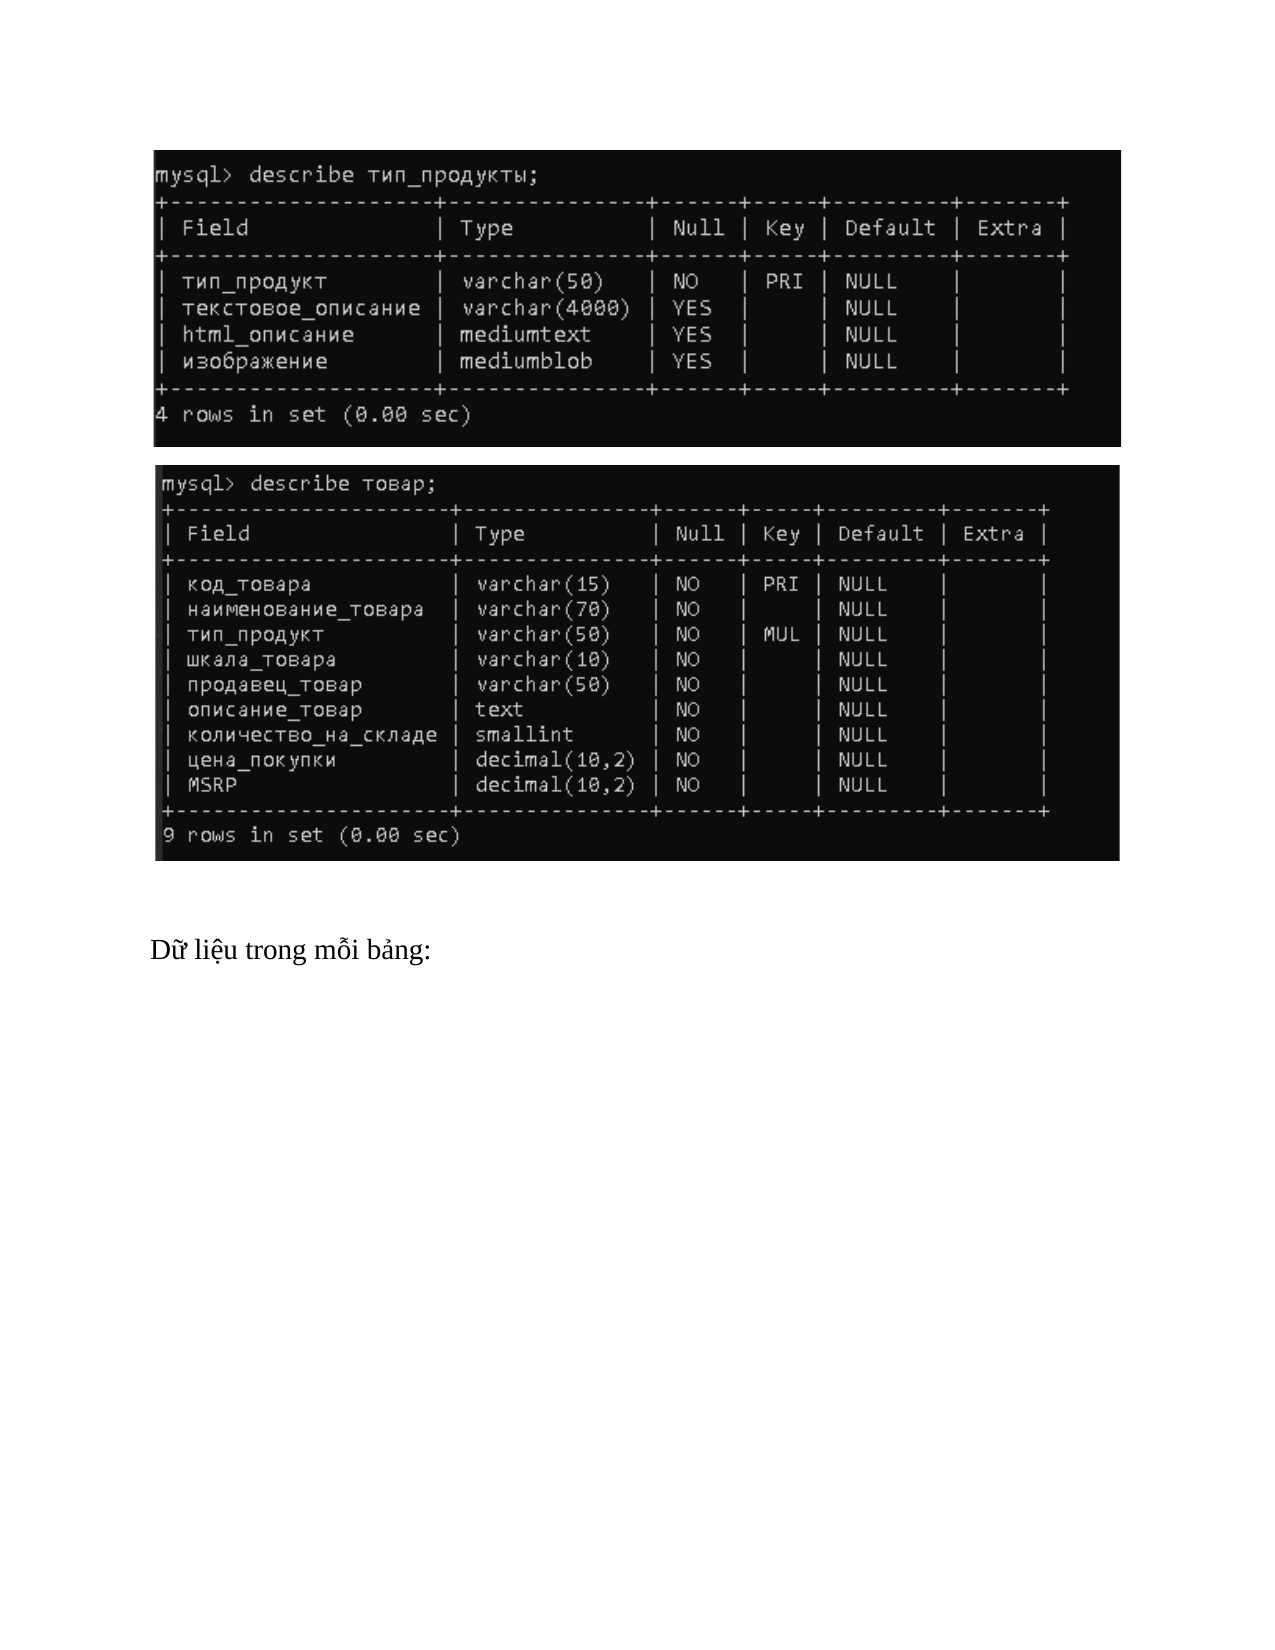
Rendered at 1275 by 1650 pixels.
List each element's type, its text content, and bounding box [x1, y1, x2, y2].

text Dữ liệu trong mỗi bảng: [150, 932, 1125, 966]
picture [155, 465, 1120, 861]
picture [153, 150, 1122, 447]
